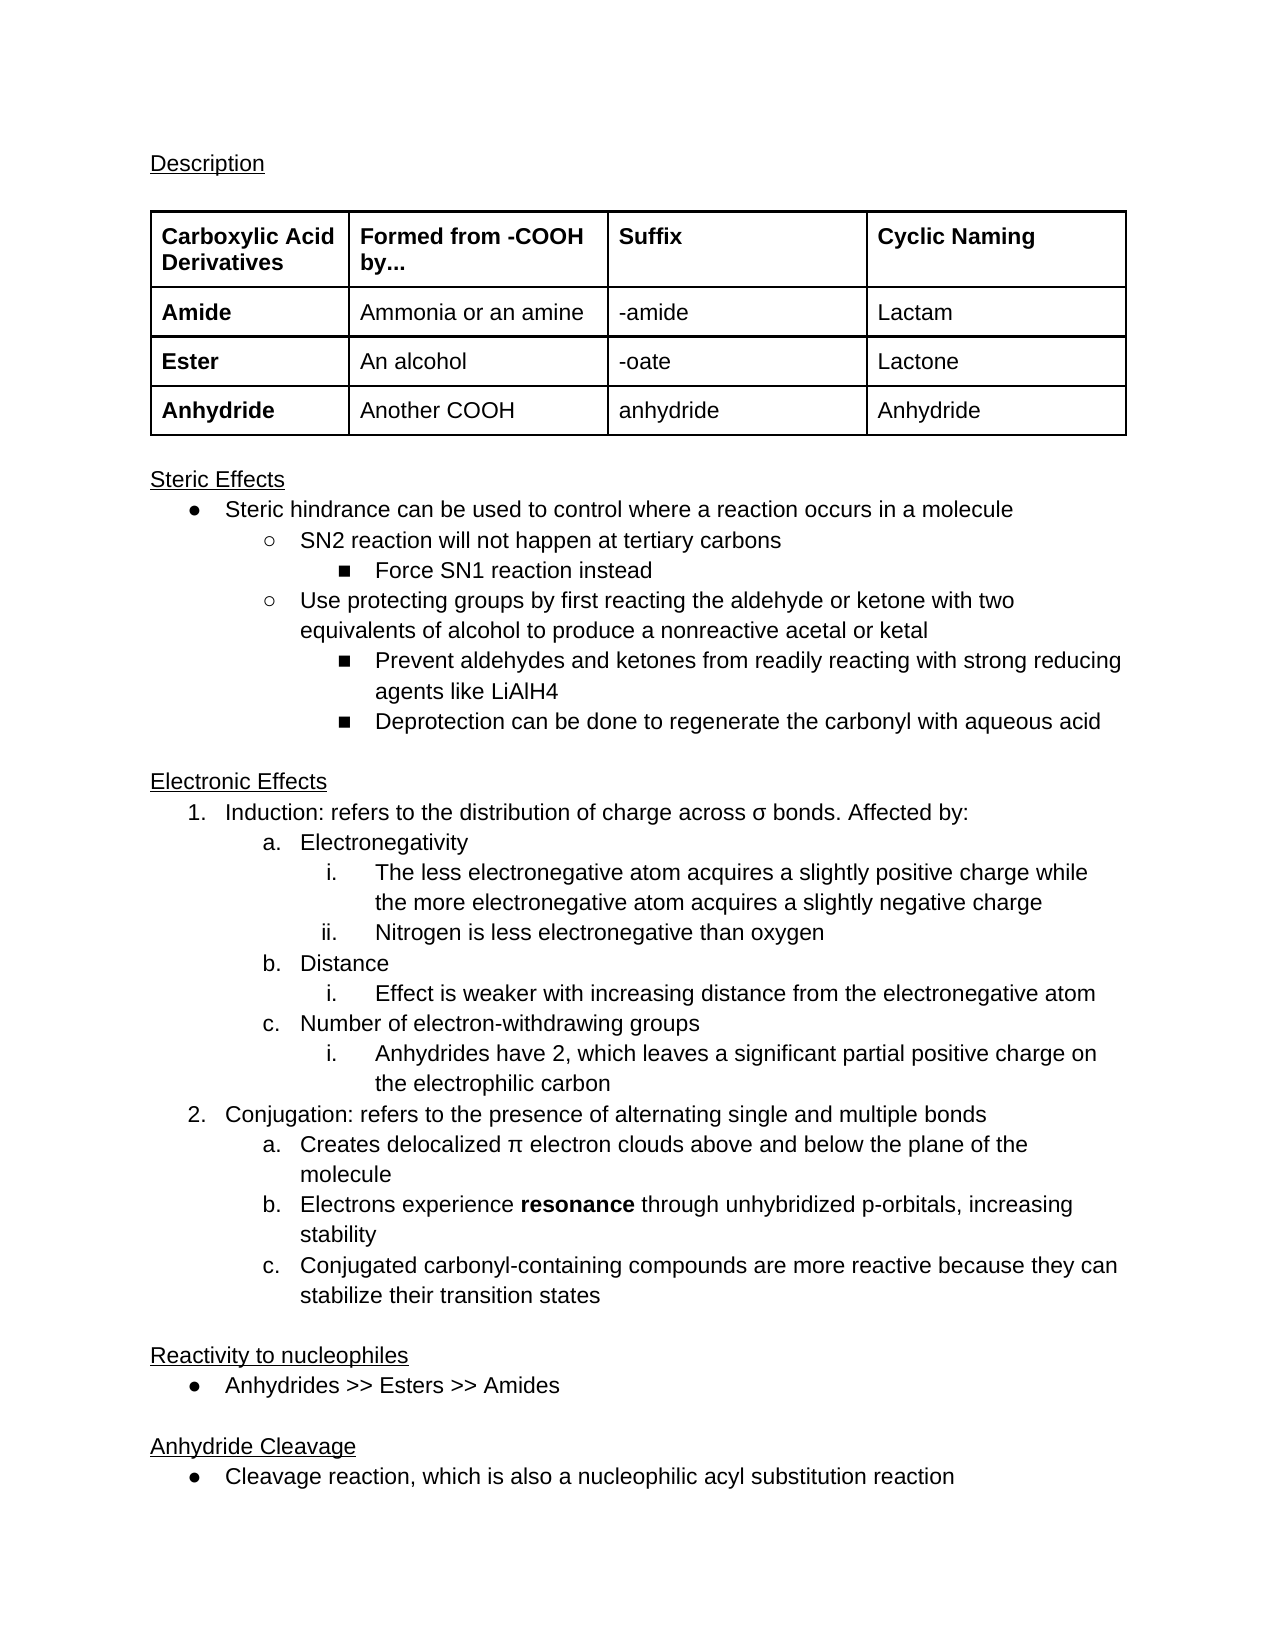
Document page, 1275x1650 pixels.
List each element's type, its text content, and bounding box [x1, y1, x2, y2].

list Conjugation: refers to the presence of alternating single and multiple bonds [187, 1101, 1125, 1127]
list Electrons experience resonance through unhybridized p-orbitals, increasing stability [262, 1191, 1125, 1248]
table_cell -oate [609, 338, 866, 384]
list Prevent aldehydes and ketones from readily reacting with strong reducing agents like LiAlH4 [337, 647, 1125, 704]
text Description [150, 150, 1125, 176]
list Effect is weaker with increasing distance from the electronegative atom [337, 980, 1125, 1006]
list Distance [262, 949, 1125, 976]
text Reactivity to nucleophiles [150, 1342, 1125, 1368]
table_cell Anhydride [152, 387, 348, 434]
table_cell Ester [152, 338, 348, 384]
list Steric hindrance can be used to control where a reaction occurs in a molecule [187, 496, 1125, 523]
table_cell Lactone [868, 338, 1125, 384]
text Anhydride Cleavage [150, 1433, 1125, 1459]
table_cell Ammonia or an amine [350, 288, 607, 335]
table_cell anhydride [609, 387, 866, 434]
text Electronic Effects [150, 768, 1125, 794]
text Steric Effects [150, 466, 1125, 492]
table_cell -amide [609, 288, 866, 335]
table_cell An alcohol [350, 338, 607, 384]
table_cell Another COOH [350, 387, 607, 434]
table_cell Anhydride [868, 387, 1125, 434]
table_header Carboxylic Acid Derivatives [152, 213, 348, 286]
list Force SN1 reaction instead [337, 557, 1125, 583]
list The less electronegative atom acquires a slightly positive charge while the more electronegative atom acquires a slightly negative charge [337, 859, 1125, 915]
list Cleavage reaction, which is also a nucleophilic acyl substitution reaction [187, 1463, 1125, 1489]
table_cell Amide [152, 288, 348, 335]
list Anhydrides >> Esters >> Amides [187, 1372, 1125, 1399]
list Anhydrides have 2, which leaves a significant partial positive charge on the electrophilic carbon [337, 1040, 1125, 1097]
list Electronegativity [262, 829, 1125, 855]
table_cell Lactam [868, 288, 1125, 335]
list SN2 reaction will not happen at tertiary carbons [262, 527, 1125, 553]
table_header Suffix [609, 213, 866, 286]
list Number of electron-withdrawing groups [262, 1010, 1125, 1036]
table_header Cyclic Naming [868, 213, 1125, 286]
list Use protecting groups by first reacting the aldehyde or ketone with two equivalents of alcohol to produce a nonreactive acetal or ketal [262, 587, 1125, 643]
table_header Formed from -COOH by... [350, 213, 607, 286]
list Induction: refers to the distribution of charge across σ bonds. Affected by: [187, 798, 1125, 825]
list Deprotection can be done to regenerate the carbonyl with aqueous acid [337, 708, 1125, 734]
list Nitrogen is less electronegative than oxygen [337, 919, 1125, 946]
list Creates delocalized π electron clouds above and below the plane of the molecule [262, 1131, 1125, 1187]
list Conjugated carbonyl-containing compounds are more reactive because they can stabilize their transition states [262, 1252, 1125, 1308]
